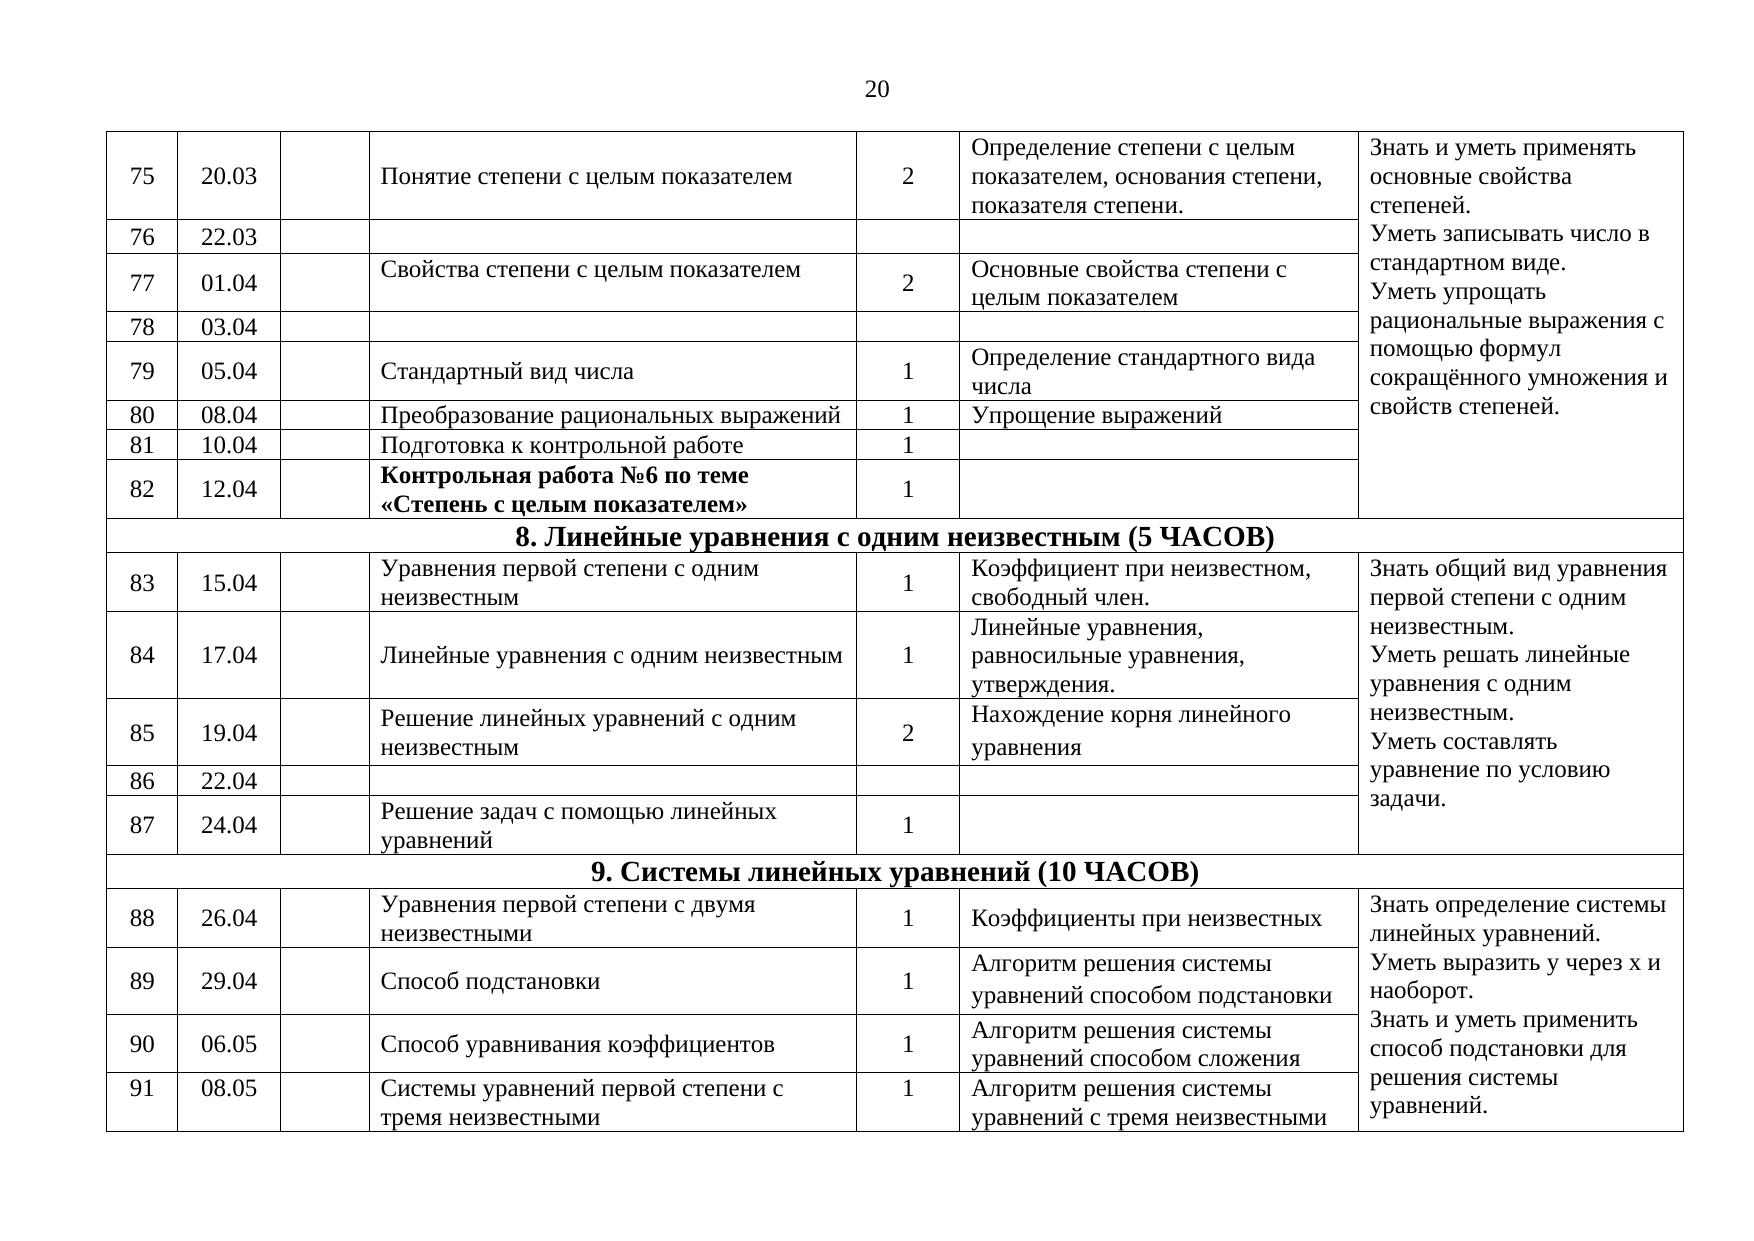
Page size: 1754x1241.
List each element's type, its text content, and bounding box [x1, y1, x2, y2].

table_cell [370, 220, 856, 253]
table_cell 1 [857, 612, 959, 698]
table_cell [960, 460, 1358, 518]
table_cell 2 [857, 132, 959, 218]
table_cell [281, 889, 369, 947]
table_cell [281, 430, 369, 459]
table_cell 89 [107, 948, 177, 1014]
table_cell 8. Линейные уравнения с одним неизвестным (5 ЧАСОВ) [107, 519, 1683, 552]
table_cell 17.04 [178, 612, 280, 698]
table_cell Способ подстановки [370, 948, 856, 1014]
table_cell Уравнения первой степени с одним неизвестным [370, 553, 856, 611]
table_cell 82 [107, 460, 177, 518]
table_cell 22.04 [178, 766, 280, 795]
table_cell [960, 312, 1358, 341]
table_cell Определение степени с целым показателем, основания степени, показателя степени. [960, 132, 1358, 218]
table_cell [281, 796, 369, 853]
table_cell [370, 312, 856, 341]
table_cell 15.04 [178, 553, 280, 611]
table_cell Решение задач с помощью линейных уравнений [370, 796, 856, 853]
table_cell 78 [107, 312, 177, 341]
table_cell 22.03 [178, 220, 280, 253]
table_cell [281, 553, 369, 611]
table_cell Знать определение системы линейных уравнений. Уметь выразить у через х и наоборот. Знать и уметь применить способ подстановки для решения системы уравнений. Знать и уметь применить способ уравнивания коэффициентов для решения системы уравнений. Уметь решать систему уравнений с тремя неизвестными. [1359, 889, 1683, 1131]
table_cell Алгоритм решения системы уравнений способом подстановки [960, 948, 1358, 1014]
table_cell 1 [857, 1073, 959, 1131]
table_cell [960, 796, 1358, 853]
table_cell 20.03 [178, 132, 280, 218]
table_cell 77 [107, 254, 177, 311]
table_cell 1 [857, 401, 959, 429]
table_cell Способ уравнивания коэффициентов [370, 1015, 856, 1072]
table_cell [281, 132, 369, 218]
table_cell Упрощение выражений [960, 401, 1358, 429]
table_cell Коэффициенты при неизвестных [960, 889, 1358, 947]
table_cell 1 [857, 796, 959, 853]
table_cell 08.04 [178, 401, 280, 429]
table_cell 76 [107, 220, 177, 253]
table_cell 1 [857, 948, 959, 1014]
table_cell Основные свойства степени с целым показателем [960, 254, 1358, 311]
table_cell Алгоритм решения системы уравнений способом сложения [960, 1015, 1358, 1072]
table_cell 19.04 [178, 699, 280, 765]
table_cell [281, 312, 369, 341]
table_cell Алгоритм решения системы уравнений с тремя неизвестными [960, 1073, 1358, 1131]
table_cell Линейные уравнения, равносильные уравнения, утверждения. [960, 612, 1358, 698]
table_cell Знать общий вид уравнения первой степени с одним неизвестным. Уметь решать линейные уравнения с одним неизвестным. Уметь составлять уравнение по условию задачи. [1359, 553, 1683, 853]
table_cell 1 [857, 553, 959, 611]
table_cell 87 [107, 796, 177, 853]
table_cell Коэффициент при неизвестном, свободный член. [960, 553, 1358, 611]
table_cell [857, 766, 959, 795]
table_cell 26.04 [178, 889, 280, 947]
table_cell [960, 766, 1358, 795]
table_cell Решение линейных уравнений с одним неизвестным [370, 699, 856, 765]
table_cell [281, 401, 369, 429]
table_cell 80 [107, 401, 177, 429]
table_cell 75 [107, 132, 177, 218]
table_cell Линейные уравнения с одним неизвестным [370, 612, 856, 698]
table_cell [281, 699, 369, 765]
table_cell [281, 1015, 369, 1072]
table_cell [281, 342, 369, 399]
table_cell 1 [857, 430, 959, 459]
table_cell 03.04 [178, 312, 280, 341]
table_cell Контрольная работа №6 по теме «Степень с целым показателем» [370, 460, 856, 518]
table_cell Системы уравнений первой степени с тремя неизвестными [370, 1073, 856, 1131]
table_cell Свойства степени с целым показателем [370, 254, 856, 311]
table_cell 29.04 [178, 948, 280, 1014]
table_cell 10.04 [178, 430, 280, 459]
table_cell 91 [107, 1073, 177, 1131]
table_cell 05.04 [178, 342, 280, 399]
table_cell 84 [107, 612, 177, 698]
table_cell 79 [107, 342, 177, 399]
table_cell 83 [107, 553, 177, 611]
table_cell [281, 612, 369, 698]
table_cell 85 [107, 699, 177, 765]
table_cell 06.05 [178, 1015, 280, 1072]
table_cell Понятие степени с целым показателем [370, 132, 856, 218]
table_cell [857, 312, 959, 341]
table_cell [960, 220, 1358, 253]
table_cell Знать и уметь применять основные свойства степеней. Уметь записывать число в стандартном виде. Уметь упрощать рациональные выражения с помощью формул сокращённого умножения и свойств степеней. [1359, 132, 1683, 518]
table_cell [370, 766, 856, 795]
table_cell [281, 766, 369, 795]
table_cell 1 [857, 1015, 959, 1072]
table_cell 1 [857, 889, 959, 947]
table_cell 81 [107, 430, 177, 459]
table_cell 01.04 [178, 254, 280, 311]
table_cell 2 [857, 699, 959, 765]
table_cell [960, 430, 1358, 459]
table_cell [857, 220, 959, 253]
table_cell 90 [107, 1015, 177, 1072]
table_cell [281, 220, 369, 253]
table_cell Определение стандартного вида числа [960, 342, 1358, 399]
table_cell Нахождение корня линейного уравнения [960, 699, 1358, 765]
table_cell 1 [857, 460, 959, 518]
table_cell 24.04 [178, 796, 280, 853]
table_cell Уравнения первой степени с двумя неизвестными [370, 889, 856, 947]
table_cell 88 [107, 889, 177, 947]
table_cell [281, 1073, 369, 1131]
table_cell 1 [857, 342, 959, 399]
table_cell 08.05 [178, 1073, 280, 1131]
table_cell 2 [857, 254, 959, 311]
table_cell Подготовка к контрольной работе [370, 430, 856, 459]
table_cell Преобразование рациональных выражений [370, 401, 856, 429]
table_cell 9. Системы линейных уравнений (10 ЧАСОВ) [107, 855, 1683, 888]
table_cell [281, 254, 369, 311]
table_cell [281, 460, 369, 518]
table_cell 86 [107, 766, 177, 795]
table_cell 12.04 [178, 460, 280, 518]
table_cell Стандартный вид числа [370, 342, 856, 399]
table_cell [281, 948, 369, 1014]
